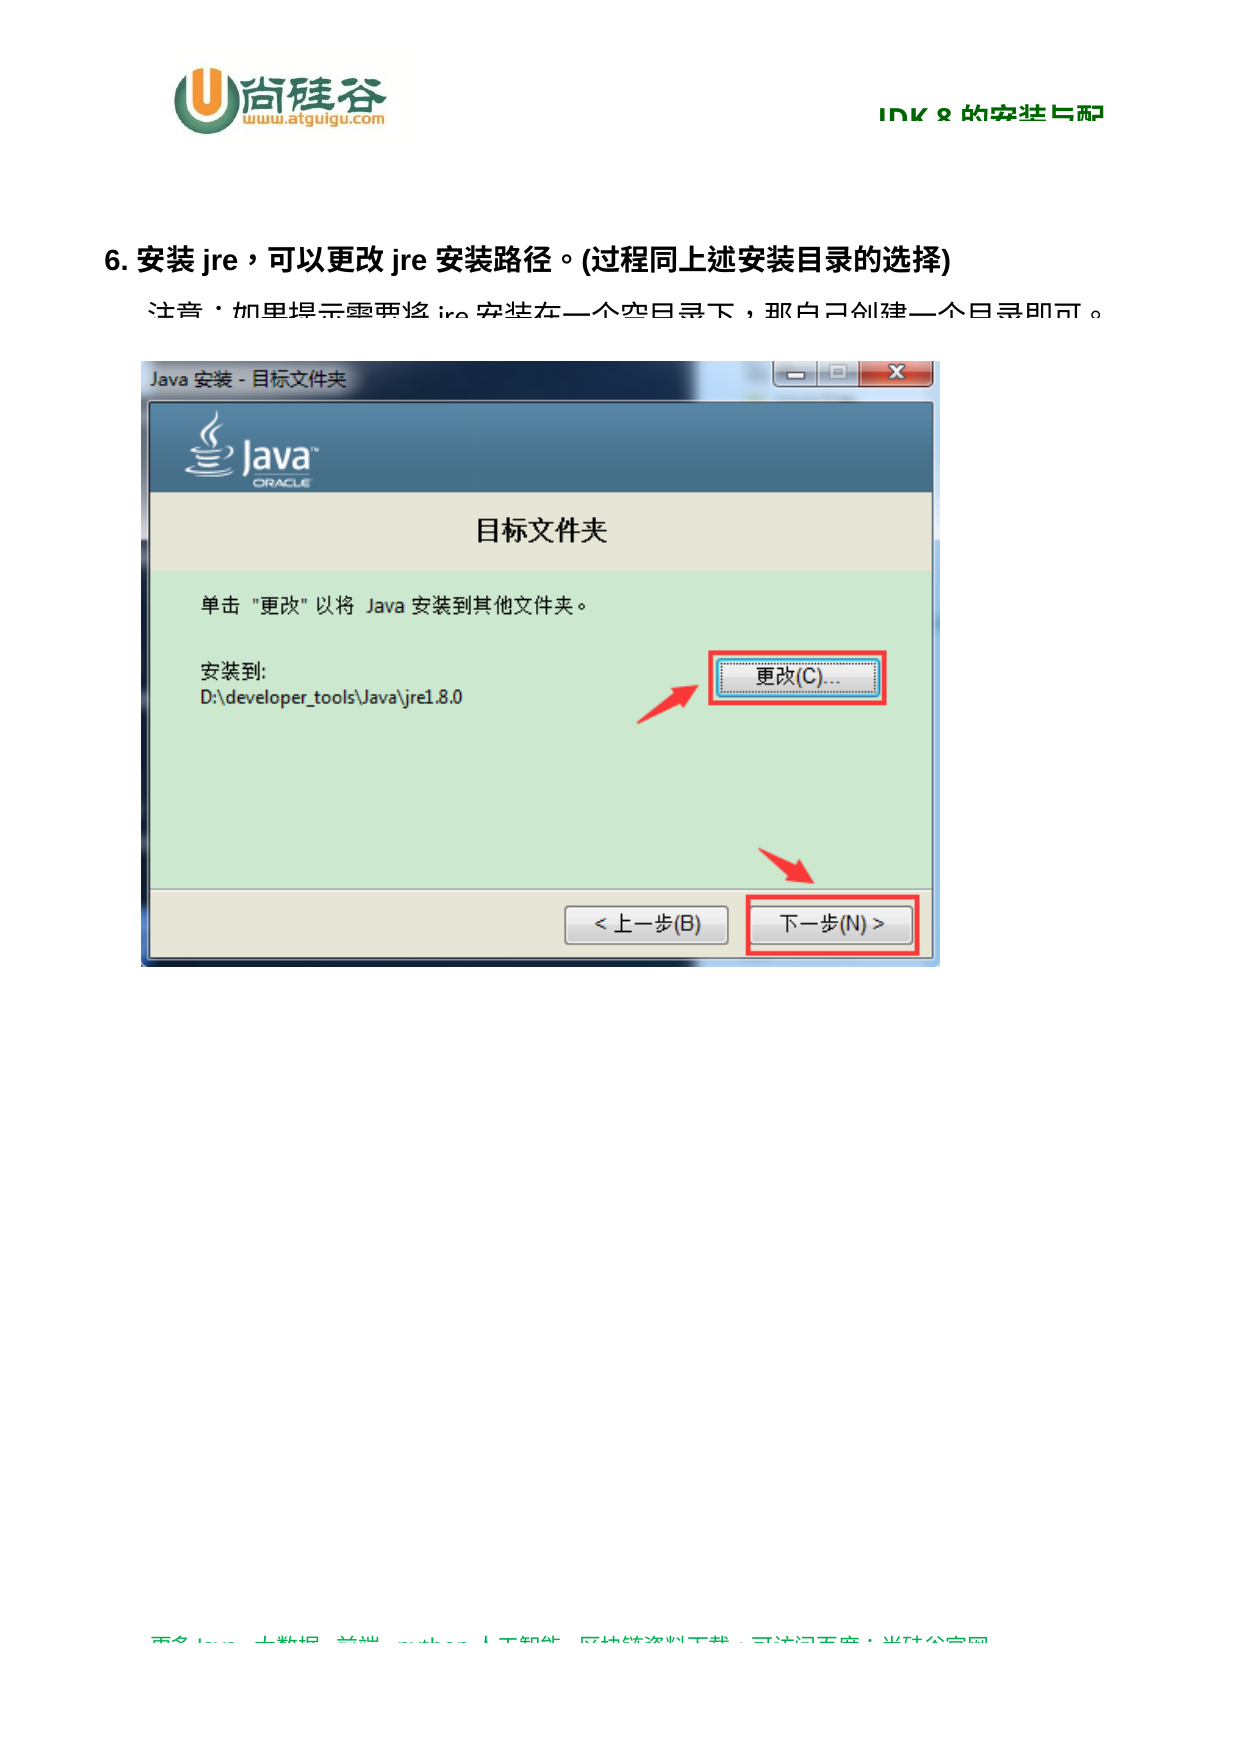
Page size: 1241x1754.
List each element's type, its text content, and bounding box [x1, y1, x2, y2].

picture [141, 361, 940, 967]
picture [169, 50, 414, 149]
subtitle 6. 安装 jre，可以更改 jre 安装路径。(过程同上述安装目录的选择) [104, 239, 1155, 279]
